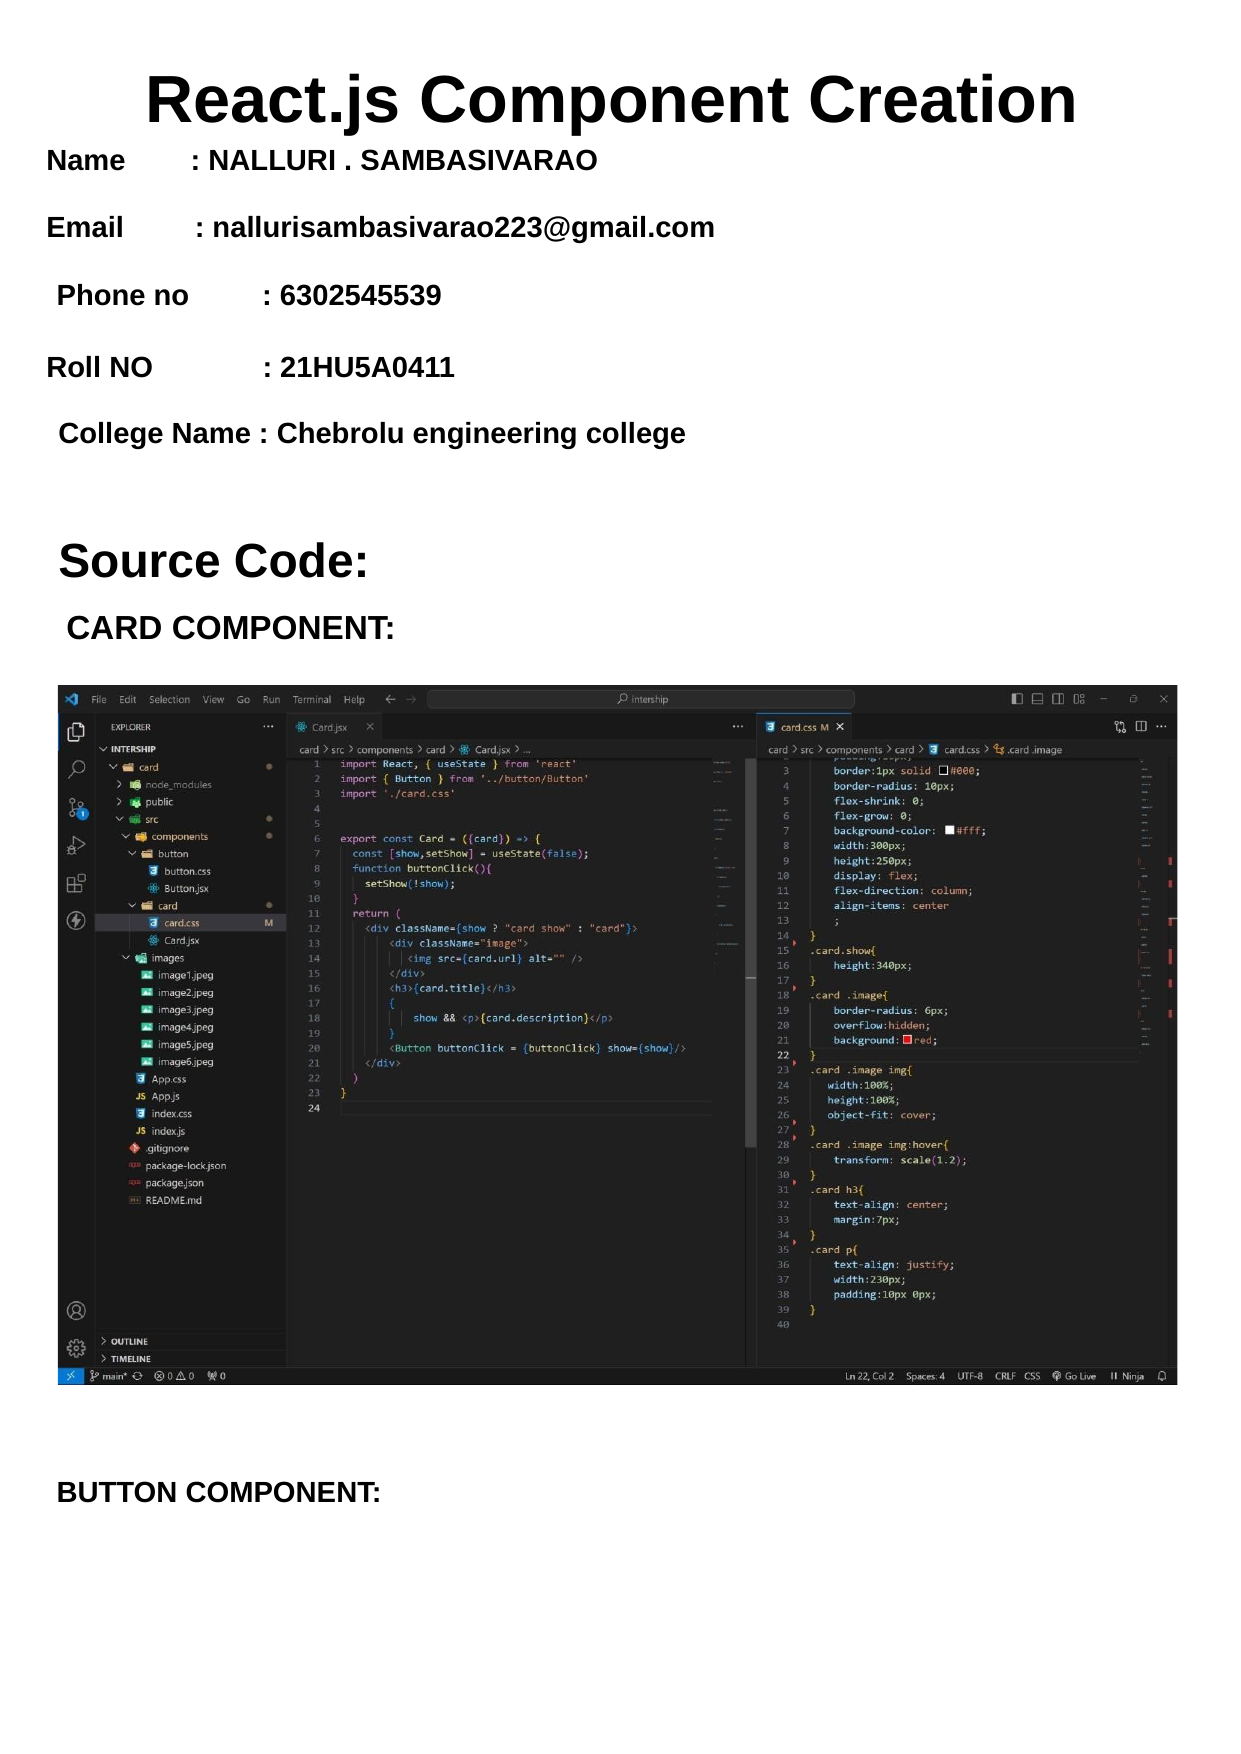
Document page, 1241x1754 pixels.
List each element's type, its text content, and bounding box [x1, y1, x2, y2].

text BUTTON COMPONENT: [56, 1475, 1121, 1508]
text React.js Component Creation [46, 60, 1079, 137]
text Email : nallurisambasivarao223@gmail.com [46, 210, 1183, 244]
text CARD COMPONENT: [66, 608, 1183, 646]
picture [57, 685, 1178, 1385]
text Name : NALLURI . SAMBASIVARAO [46, 143, 1183, 177]
text Roll NO : 21HU5A0411 [46, 351, 1183, 384]
text College Name : Chebrolu engineering college [46, 416, 693, 449]
text Source Code: [58, 533, 1183, 588]
text Phone no : 6302545539 [56, 278, 1121, 312]
